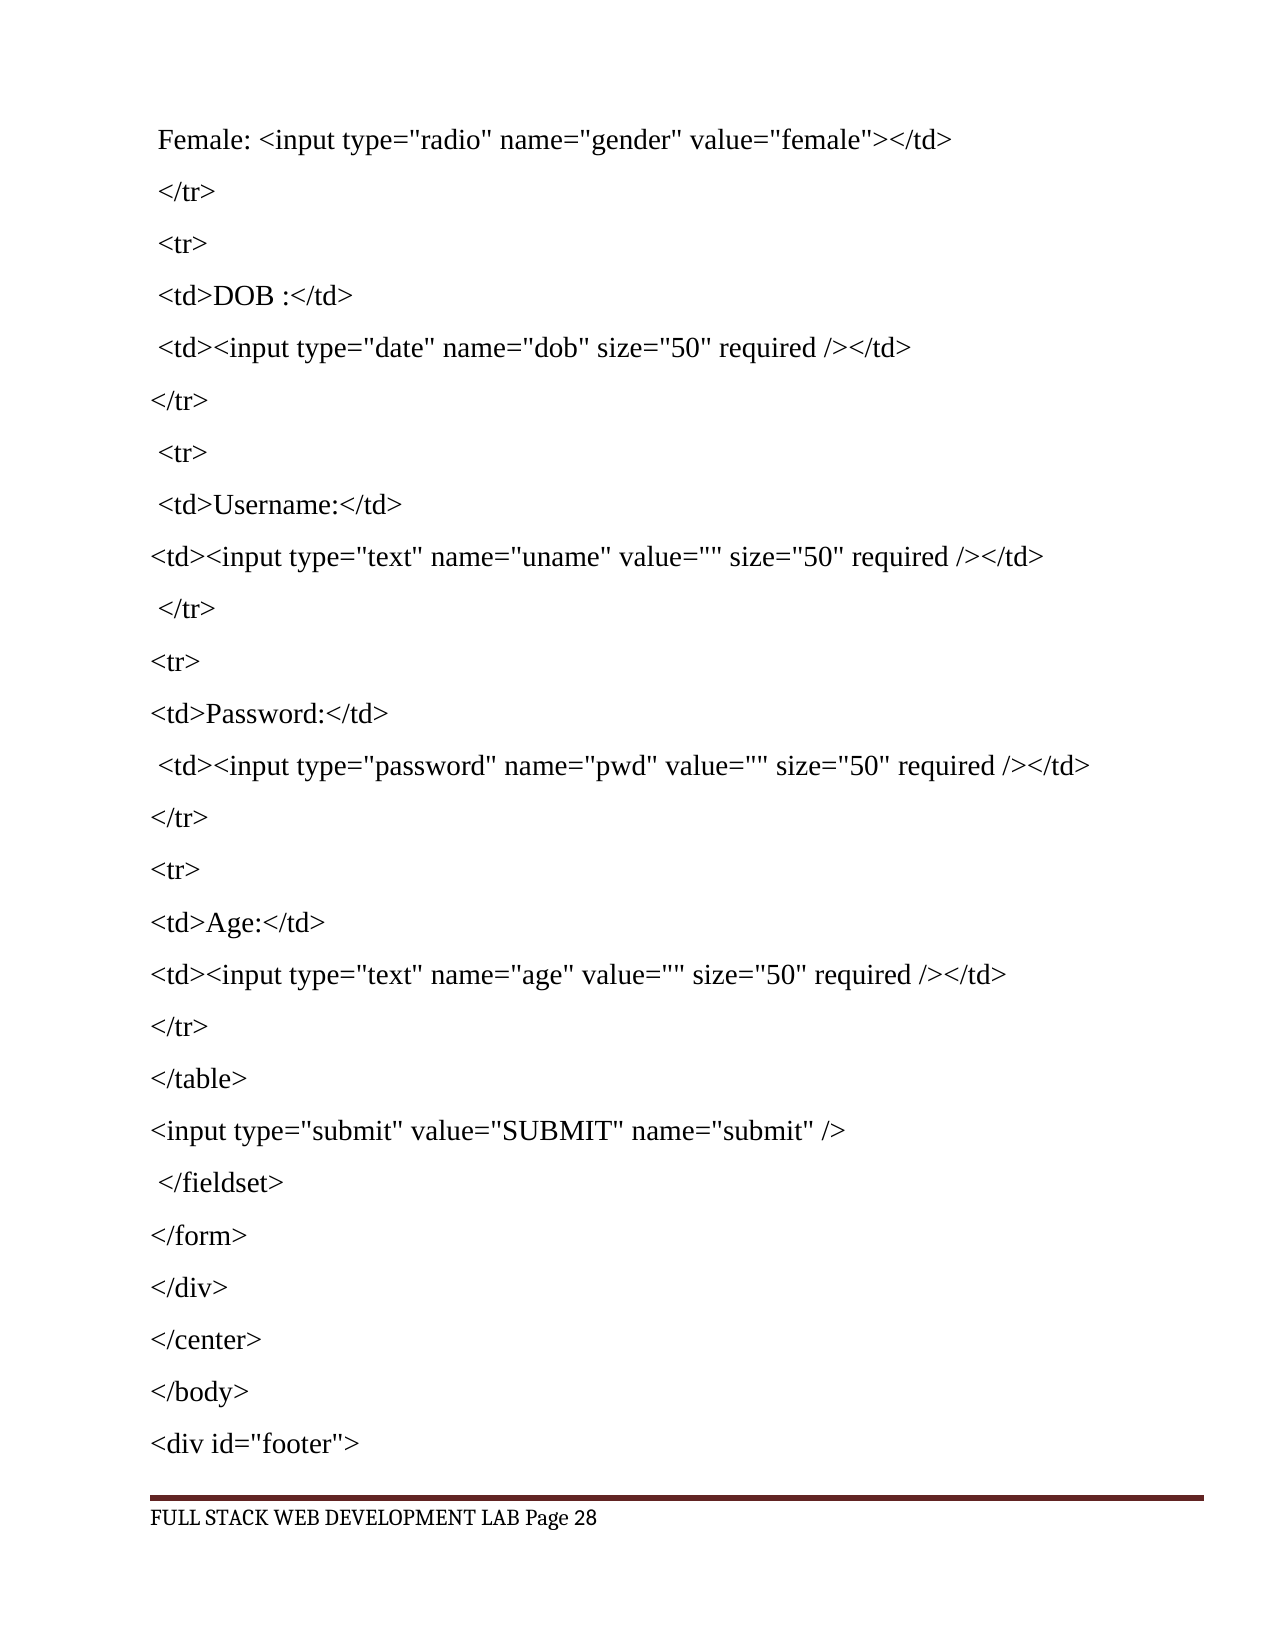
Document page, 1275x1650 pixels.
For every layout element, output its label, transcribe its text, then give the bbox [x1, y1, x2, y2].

text </form> [150, 1218, 1204, 1251]
text <td><input type="text" name="uname" value="" size="50" required /></td> [150, 539, 1204, 573]
text <td><input type="text" name="age" value="" size="50" required /></td> [150, 957, 1204, 990]
text </tr> [150, 174, 1204, 208]
text </table> [150, 1061, 1204, 1095]
text <td>Age:</td> [150, 905, 1204, 938]
text <div id="footer"> [150, 1427, 1204, 1460]
text </tr> [150, 1009, 1204, 1043]
text <tr> [150, 644, 1204, 677]
text </tr> [150, 800, 1204, 834]
text </fieldset> [150, 1166, 1204, 1199]
text <tr> [150, 435, 1204, 468]
text <input type="submit" value="SUBMIT" name="submit" /> [150, 1113, 1204, 1147]
text <td><input type="date" name="dob" size="50" required /></td> [150, 331, 1204, 364]
text <td>DOB :</td> [150, 278, 1204, 312]
text </tr> [150, 592, 1204, 625]
text <td><input type="password" name="pwd" value="" size="50" required /></td> [150, 748, 1204, 782]
text </tr> [150, 383, 1204, 416]
text <td>Username:</td> [150, 487, 1204, 521]
text </body> [150, 1374, 1204, 1408]
text <tr> [150, 226, 1204, 260]
text <tr> [150, 852, 1204, 886]
text Female: <input type="radio" name="gender" value="female"></td> [150, 122, 1204, 155]
text </center> [150, 1322, 1204, 1356]
text </div> [150, 1270, 1204, 1303]
text <td>Password:</td> [150, 696, 1204, 729]
